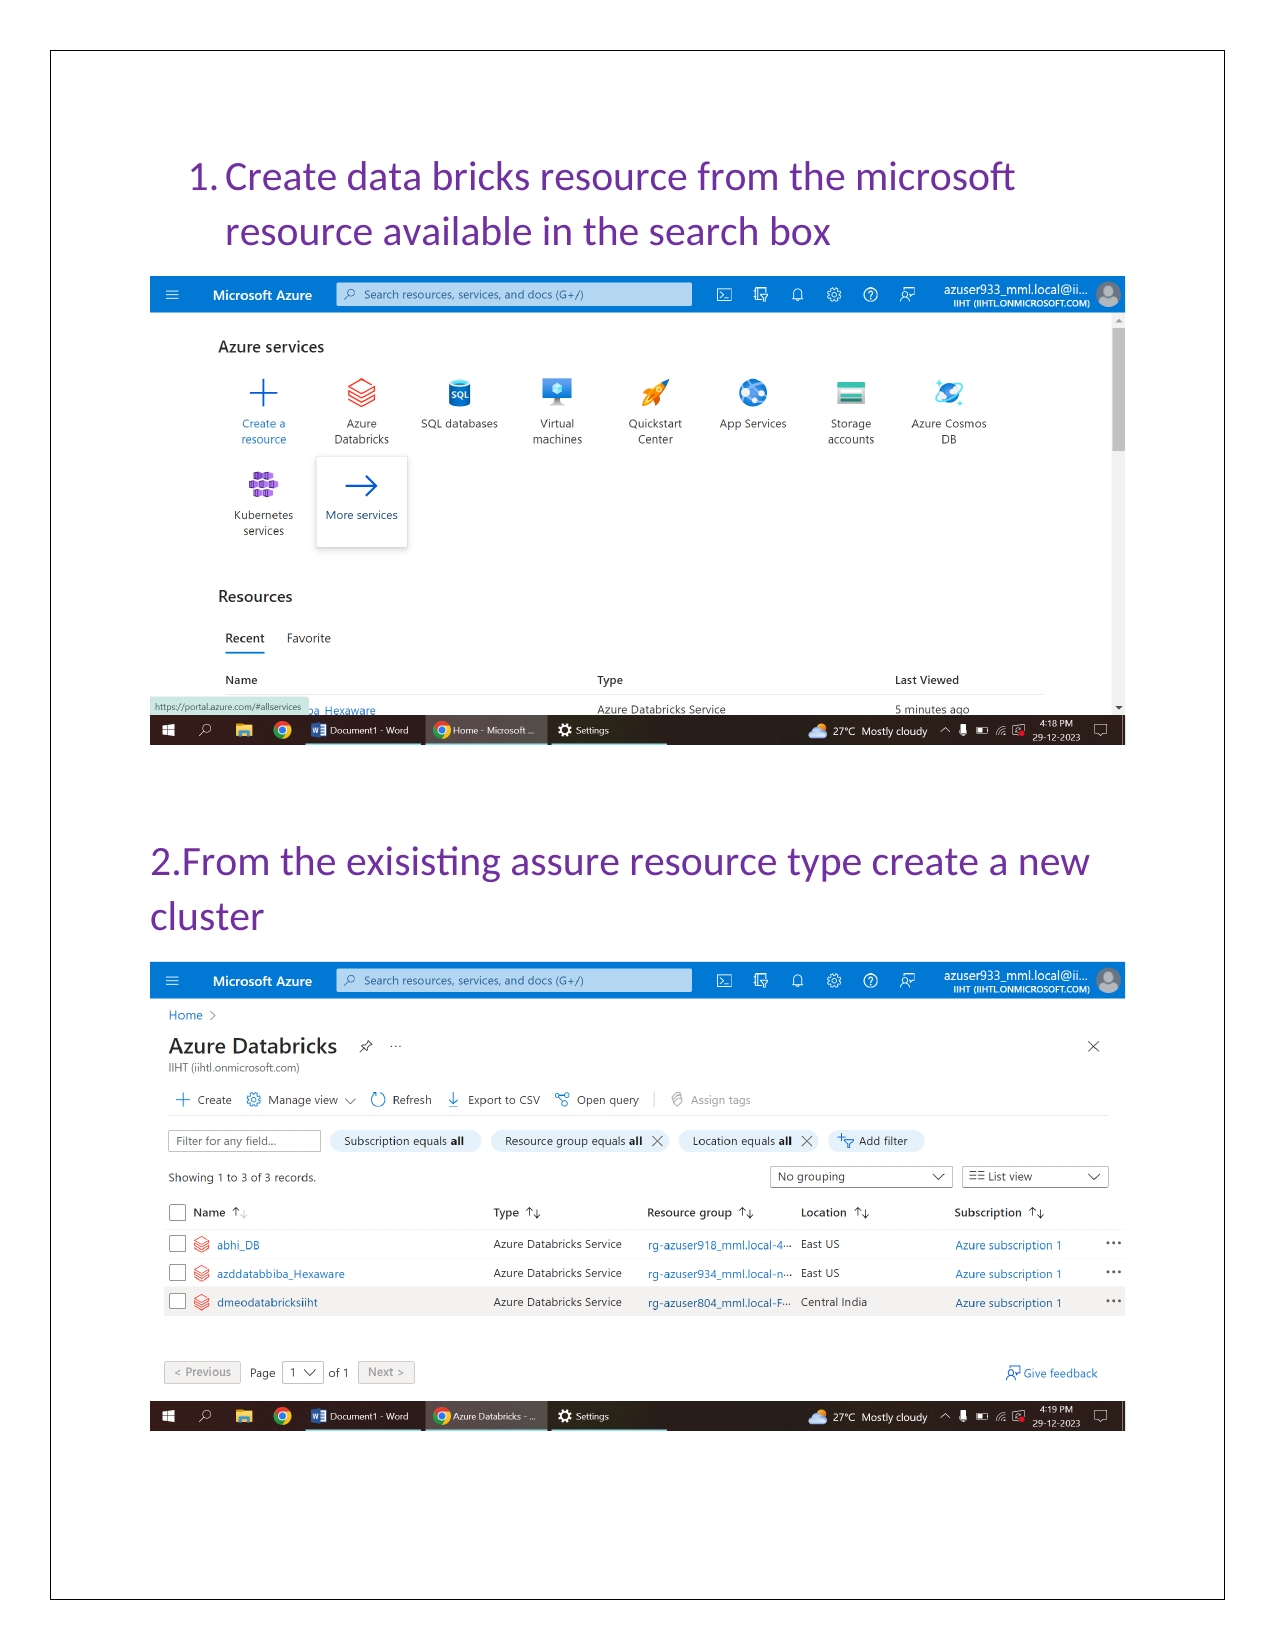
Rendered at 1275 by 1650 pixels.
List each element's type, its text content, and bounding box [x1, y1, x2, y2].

text 2.From the exisisting assure resource type create a new cluster [150, 835, 1125, 941]
picture [150, 961, 1125, 1431]
list Create data bricks resource from the microsoft resource available in the search box [187, 150, 1125, 256]
picture [150, 276, 1125, 745]
